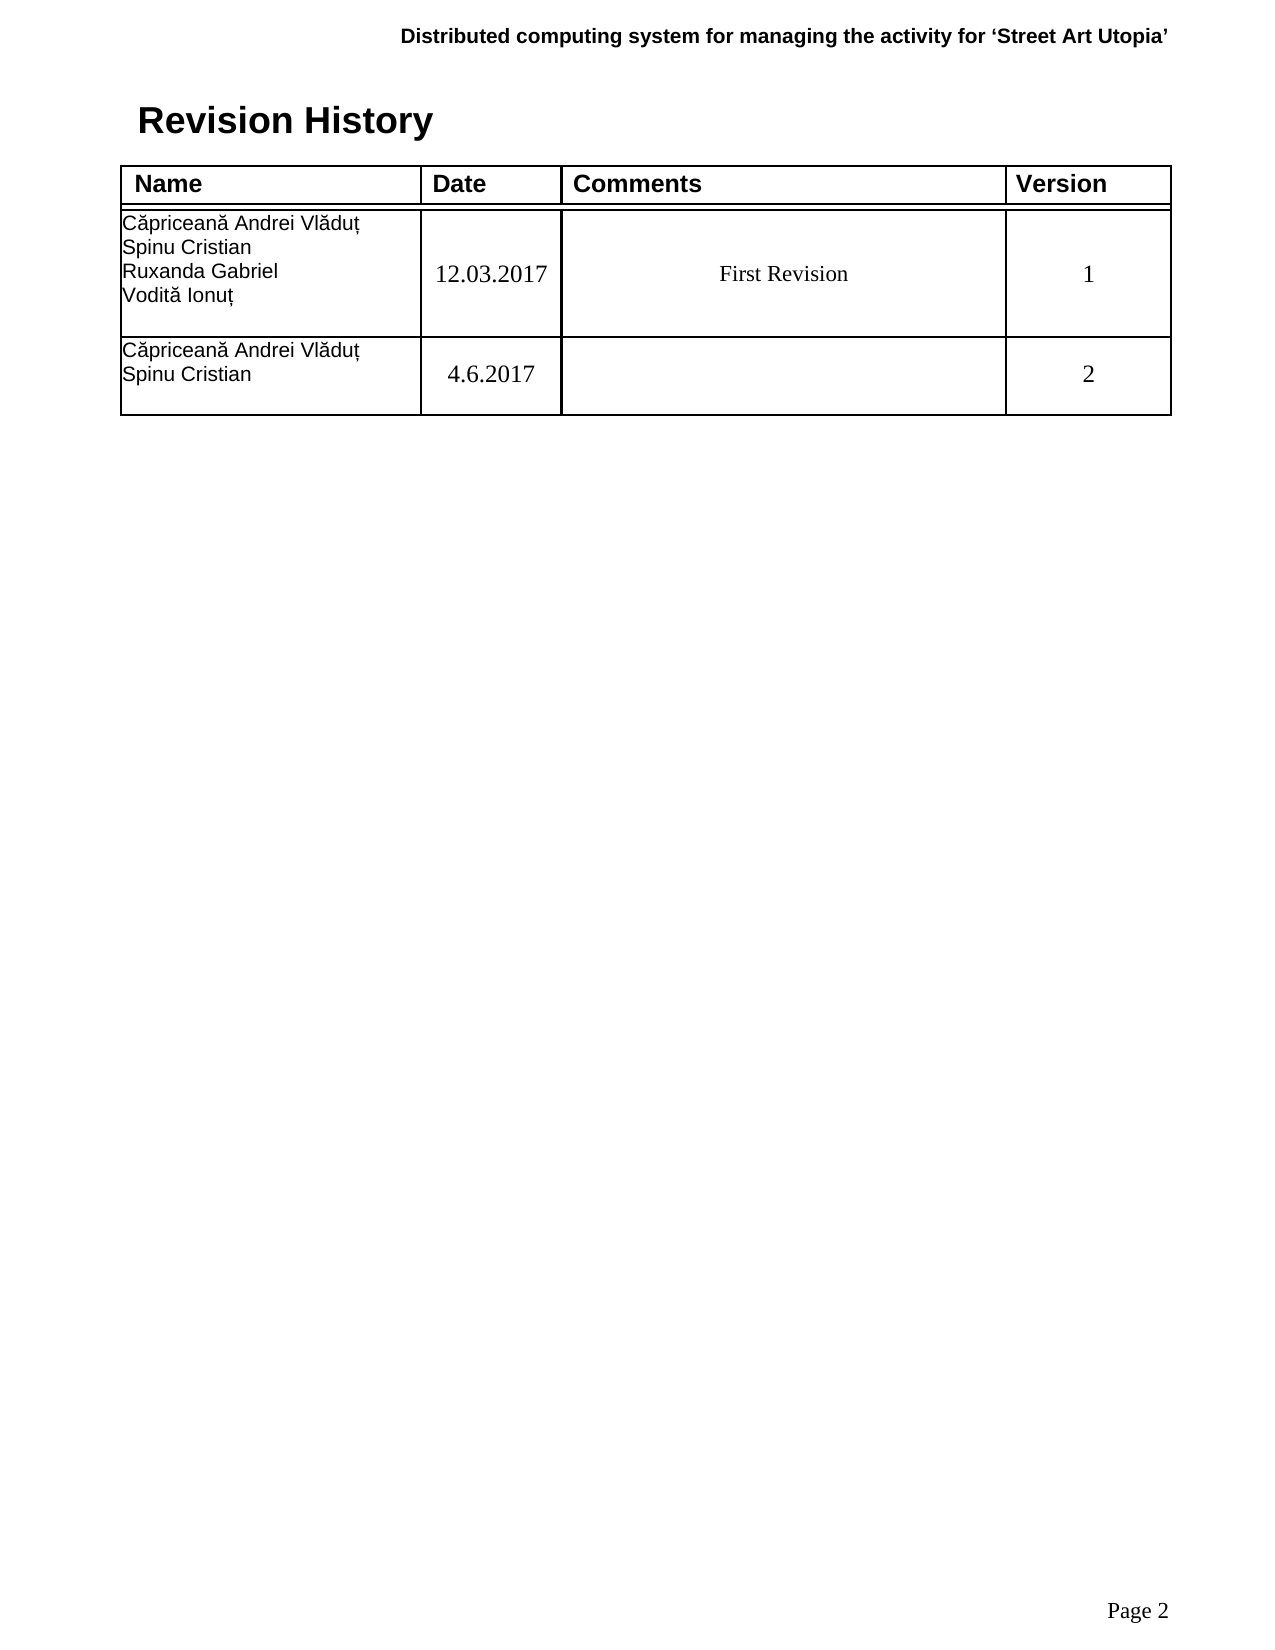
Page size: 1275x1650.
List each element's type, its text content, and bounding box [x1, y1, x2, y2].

table_cell [122, 197, 420, 203]
table_header Date [422, 167, 560, 197]
table_header Name [122, 167, 420, 197]
table_cell 2 [1007, 338, 1170, 414]
table_cell [563, 197, 1005, 203]
table_cell 1 [1007, 211, 1170, 336]
table_cell [561, 205, 1006, 209]
table_cell [1006, 205, 1170, 209]
table_cell [122, 205, 421, 209]
table_cell [422, 197, 560, 203]
table_cell 12.03.2017 [422, 211, 560, 336]
table_cell [563, 338, 1005, 414]
table_cell First Revision [563, 211, 1005, 336]
table_cell [421, 205, 561, 209]
table_cell 4.6.2017 [422, 338, 560, 414]
table_header Comments [563, 167, 1005, 197]
subtitle Revision History [137, 98, 1169, 141]
table_header Version [1007, 167, 1170, 197]
table_cell Căpriceană Andrei Vlăduț Spinu Cristian Ruxanda Gabriel Vodită Ionuț [122, 211, 420, 336]
table_cell [1007, 197, 1170, 203]
table_cell Căpriceană Andrei Vlăduț Spinu Cristian [122, 338, 420, 414]
